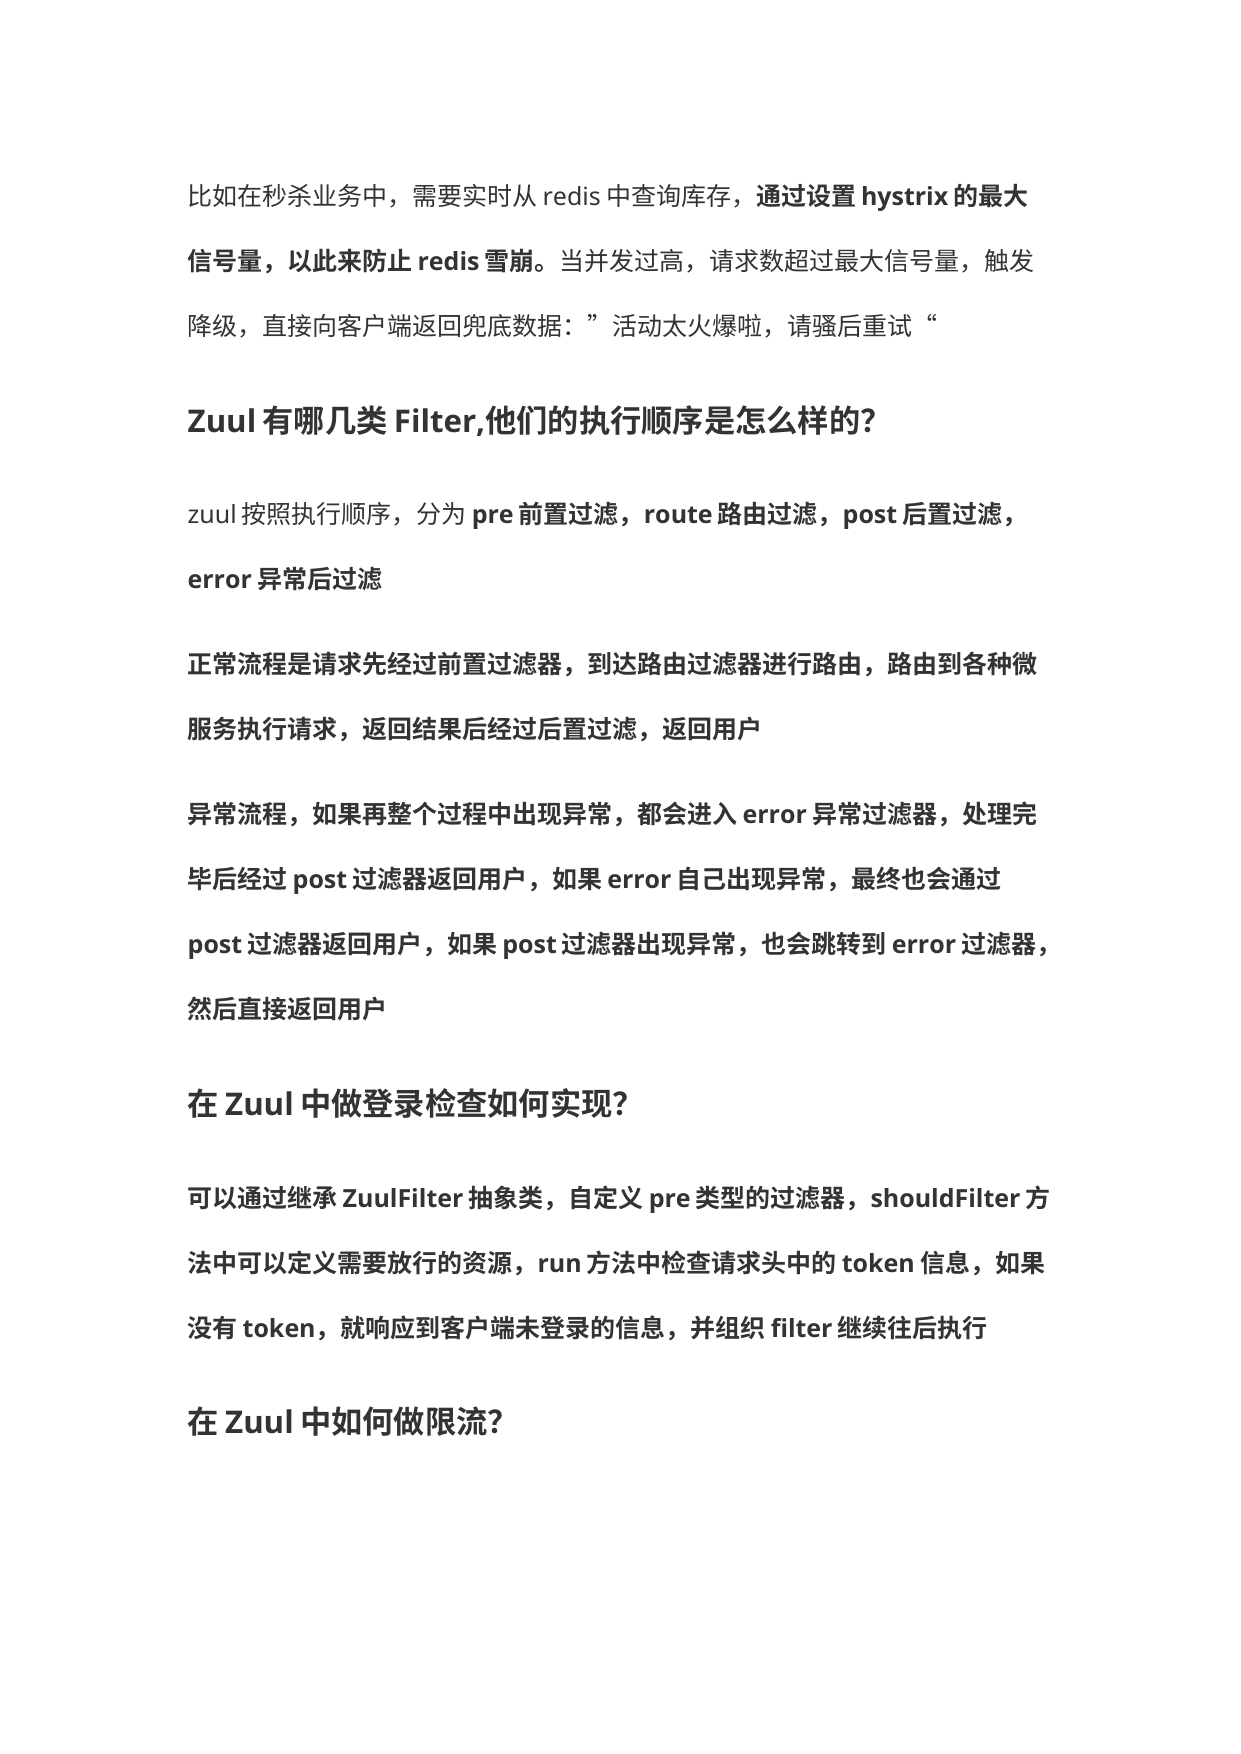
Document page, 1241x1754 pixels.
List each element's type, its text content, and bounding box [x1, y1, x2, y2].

text zuul按照执行顺序，分为pre前置过滤，route路由过滤，post后置过滤，error异常后过滤 [187, 480, 1053, 610]
text Zuul有哪几类Filter,他们的执行顺序是怎么样的？ [187, 386, 1053, 451]
text 在Zuul中做登录检查如何实现？ [187, 1069, 1053, 1134]
text 可以通过继承ZuulFilter抽象类，自定义pre类型的过滤器，shouldFilter方法中可以定义需要放行的资源，run方法中检查请求头中的token信息，如果没有token，就响应到客户端未登录的信息，并组织filter继续往后执行 [187, 1164, 1053, 1359]
text 比如在秒杀业务中，需要实时从redis中查询库存，通过设置hystrix的最大信号量，以此来防止redis雪崩。当并发过高，请求数超过最大信号量，触发降级，直接向客户端返回兜底数据：”活动太火爆啦，请骚后重试“ [187, 162, 1053, 357]
text 正常流程是请求先经过前置过滤器，到达路由过滤器进行路由，路由到各种微服务执行请求，返回结果后经过后置过滤，返回用户 [187, 630, 1053, 760]
text 在Zuul中如何做限流？ [187, 1388, 1053, 1453]
text 异常流程，如果再整个过程中出现异常，都会进入error异常过滤器，处理完毕后经过post过滤器返回用户，如果error自己出现异常，最终也会通过post过滤器返回用户，如果post过滤器出现异常，也会跳转到error过滤器，然后直接返回用户 [187, 780, 1053, 1040]
